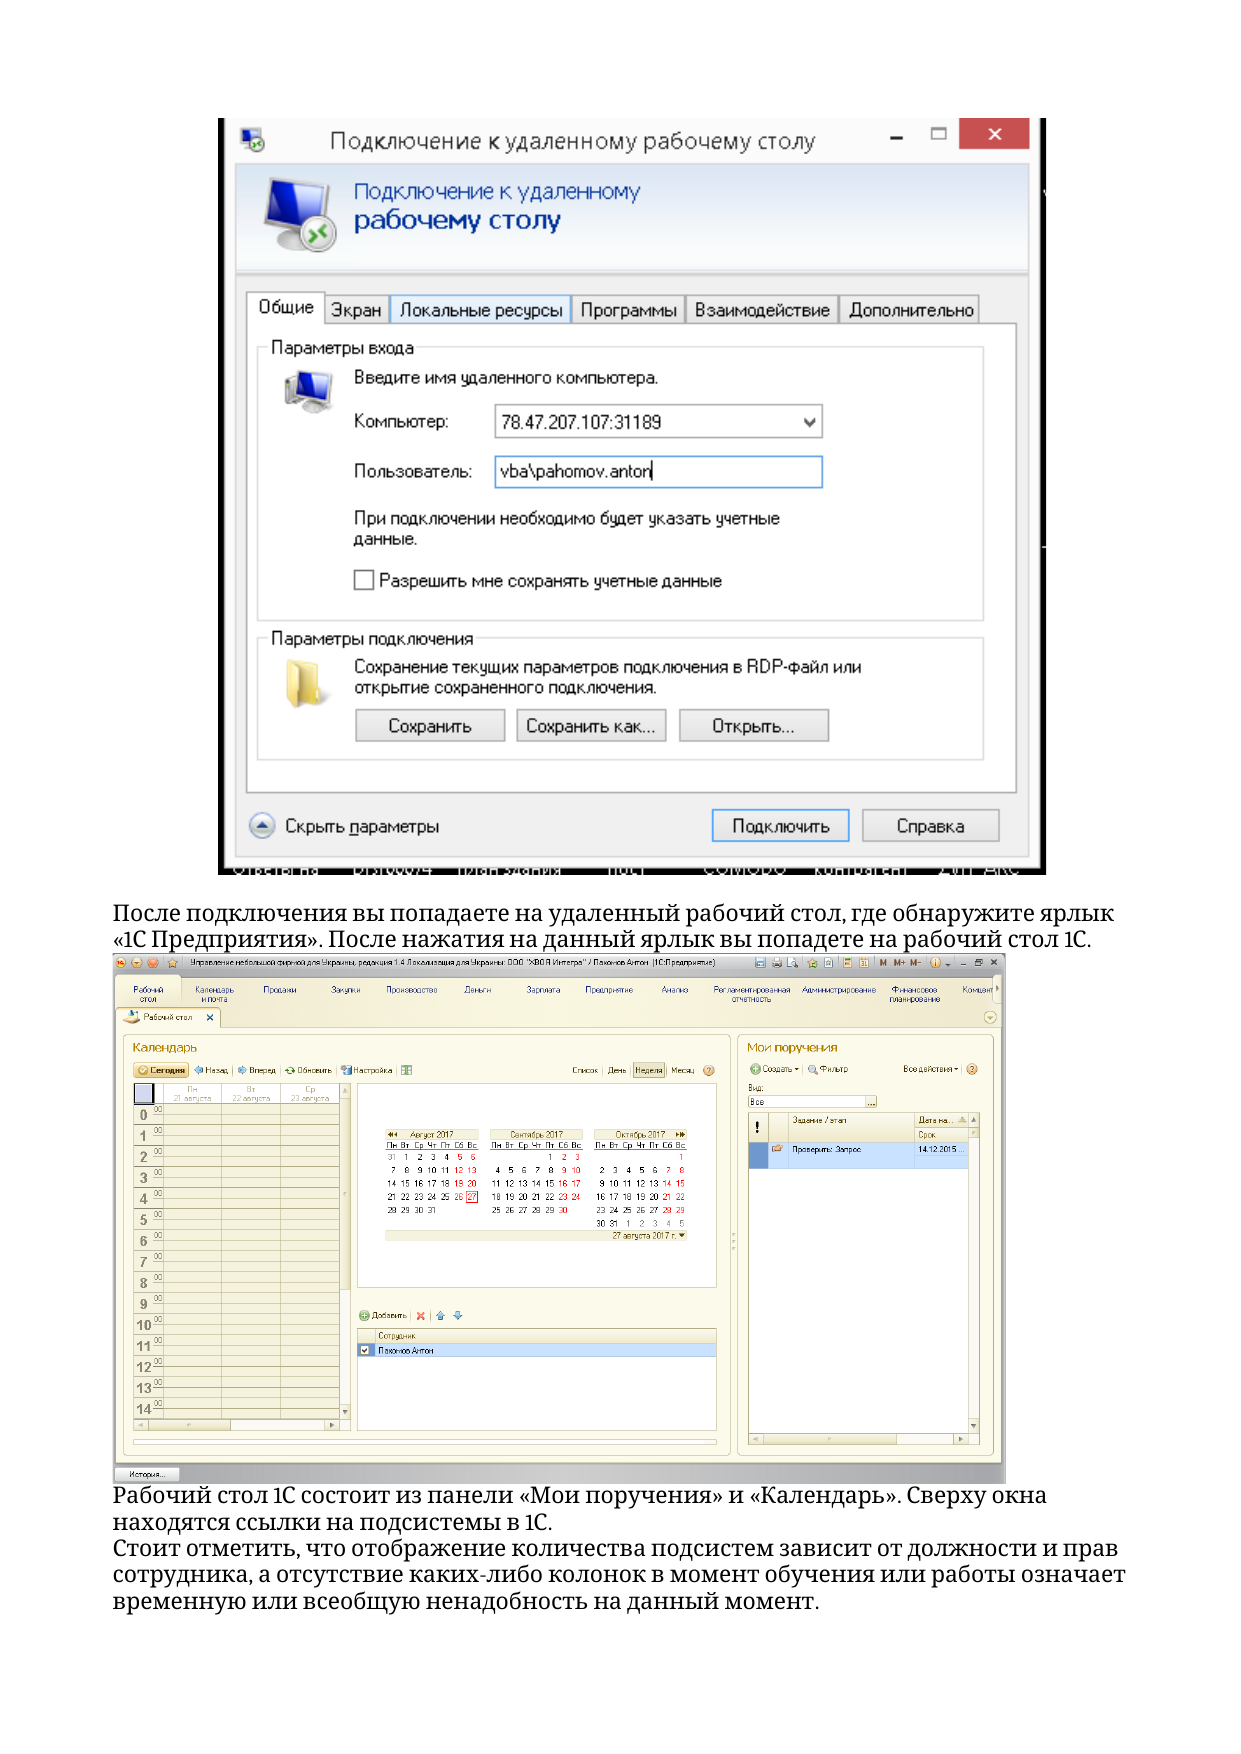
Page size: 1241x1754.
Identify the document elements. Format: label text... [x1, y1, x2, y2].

text После подключения вы попадаете на удаленный рабочий стол, где обнаружите ярлык «1С Предприятия». После нажатия на данный ярлык вы попадете на рабочий стол 1С. [112, 901, 1152, 953]
text Рабочий стол 1С состоит из панели «Мои поручения» и «Календарь». Сверху окна находятся ссылки на подсистемы в 1С. [112, 1483, 1152, 1536]
picture [218, 118, 1047, 875]
picture [112, 953, 1006, 1484]
text Стоит отметить, что отображение количества подсистем зависит от должности и прав сотрудника, а отсутствие каких-либо колонок в момент обучения или работы означает временную или всеобщую ненадобность на данный момент. [112, 1536, 1152, 1615]
